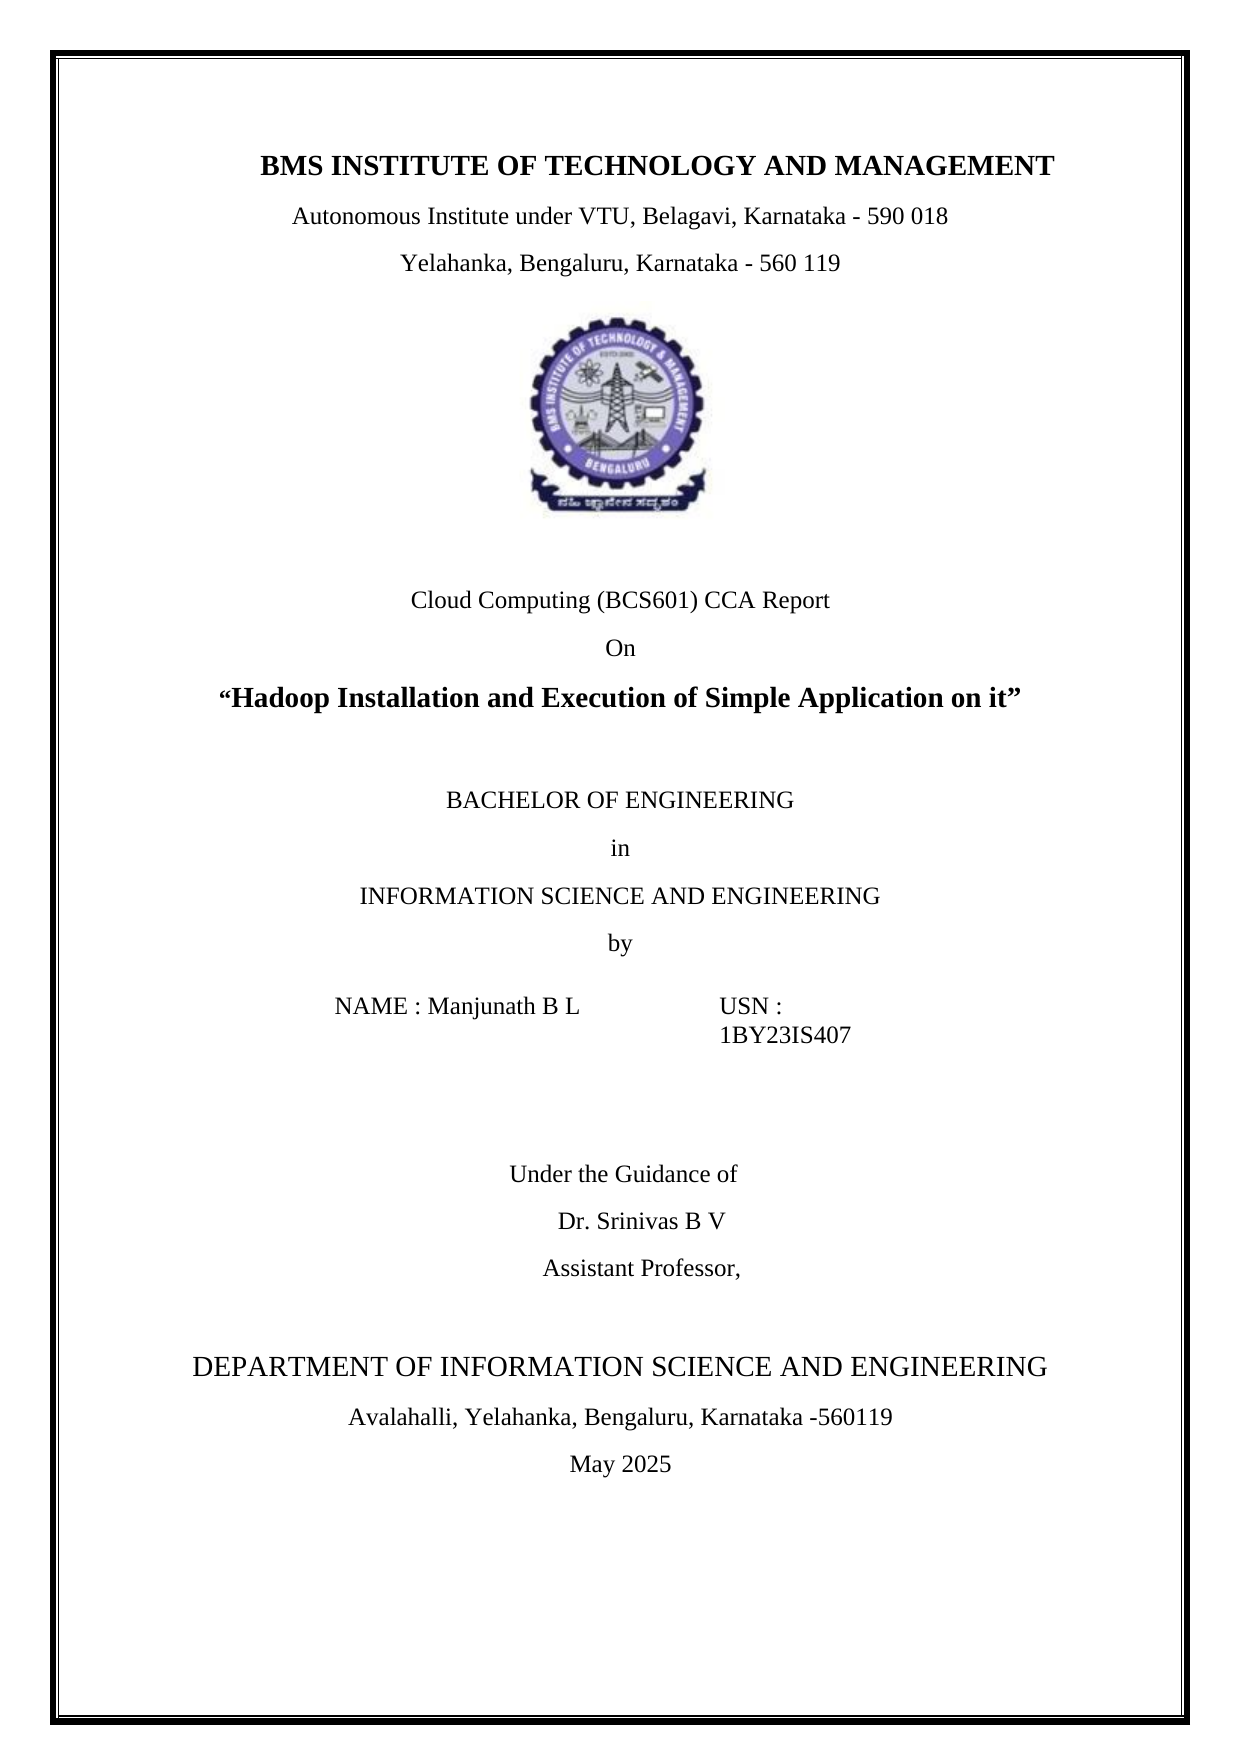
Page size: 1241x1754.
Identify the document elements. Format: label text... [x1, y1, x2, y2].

text INFORMATION SCIENCE AND ENGINEERING [163, 881, 1077, 909]
picture [519, 301, 725, 520]
text by [163, 928, 1077, 957]
text BACHELOR OF ENGINEERING [163, 785, 1077, 814]
text in [163, 833, 1077, 862]
text Cloud Computing (BCS601) CCA Report On [400, 586, 840, 662]
text Avalahalli, Yelahanka, Bengaluru, Karnataka -560119 May 2025 [333, 1402, 908, 1478]
text Autonomous Institute under VTU, Belagavi, Karnataka - 590 018 Yelahanka, Bengaluru, Karnataka - 560 119 [239, 201, 1001, 277]
text DEPARTMENT OF INFORMATION SCIENCE AND ENGINEERING [163, 1349, 1077, 1382]
table_header NAME : Manjunath B L [318, 991, 618, 1050]
table_header USN : 1BY23IS407 [618, 991, 914, 1050]
subtitle “Hadoop Installation and Execution of Simple Application on it” [163, 680, 1077, 714]
text Under the Guidance of Dr. Srinivas B V Assistant Professor, [506, 1159, 741, 1282]
subtitle BMS INSTITUTE OF TECHNOLOGY AND MANAGEMENT [163, 148, 1077, 182]
